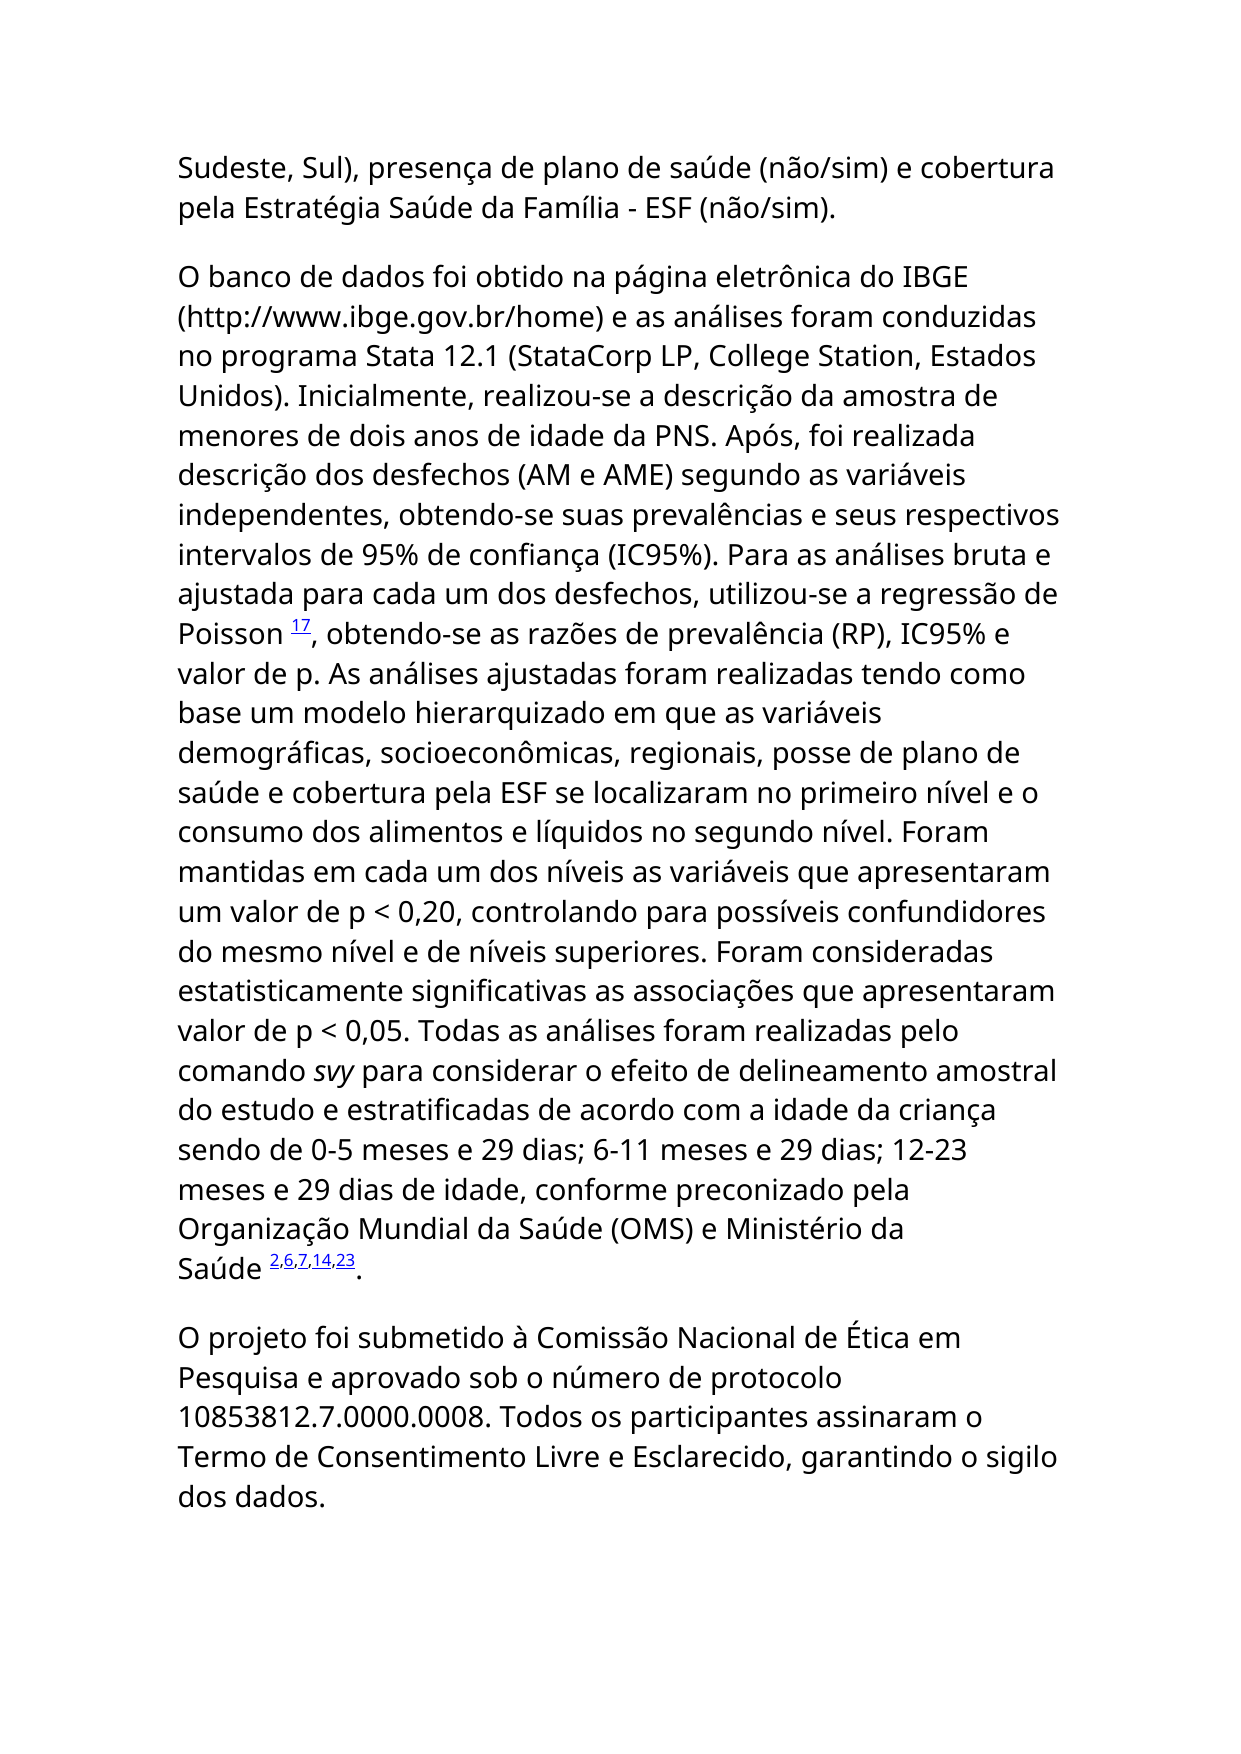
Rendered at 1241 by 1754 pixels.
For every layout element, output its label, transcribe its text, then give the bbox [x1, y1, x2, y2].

text O banco de dados foi obtido na página eletrônica do IBGE (http://www.ibge.gov.br/home) e as análises foram conduzidas no programa Stata 12.1 (StataCorp LP, College Station, Estados Unidos). Inicialmente, realizou-se a descrição da amostra de menores de dois anos de idade da PNS. Após, foi realizada descrição dos desfechos (AM e AME) segundo as variáveis independentes, obtendo-se suas prevalências e seus respectivos intervalos de 95% de confiança (IC95%). Para as análises bruta e ajustada para cada um dos desfechos, utilizou-se a regressão de Poisson 17, obtendo-se as razões de prevalência (RP), IC95% e valor de p. As análises ajustadas foram realizadas tendo como base um modelo hierarquizado em que as variáveis demográficas, socioeconômicas, regionais, posse de plano de saúde e cobertura pela ESF se localizaram no primeiro nível e o consumo dos alimentos e líquidos no segundo nível. Foram mantidas em cada um dos níveis as variáveis que apresentaram um valor de p < 0,20, controlando para possíveis confundidores do mesmo nível e de níveis superiores. Foram consideradas estatisticamente significativas as associações que apresentaram valor de p < 0,05. Todas as análises foram realizadas pelo comando svy para considerar o efeito de delineamento amostral do estudo e estratificadas de acordo com a idade da criança sendo de 0-5 meses e 29 dias; 6-11 meses e 29 dias; 12-23 meses e 29 dias de idade, conforme preconizado pela Organização Mundial da Saúde (OMS) e Ministério da Saúde 2,6,7,14,23. [177, 256, 1063, 1288]
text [177, 148, 1063, 227]
text O projeto foi submetido à Comissão Nacional de Ética em Pesquisa e aprovado sob o número de protocolo 10853812.7.0000.0008. Todos os participantes assinaram o Termo de Consentimento Livre e Esclarecido, garantindo o sigilo dos dados. [177, 1317, 1063, 1516]
